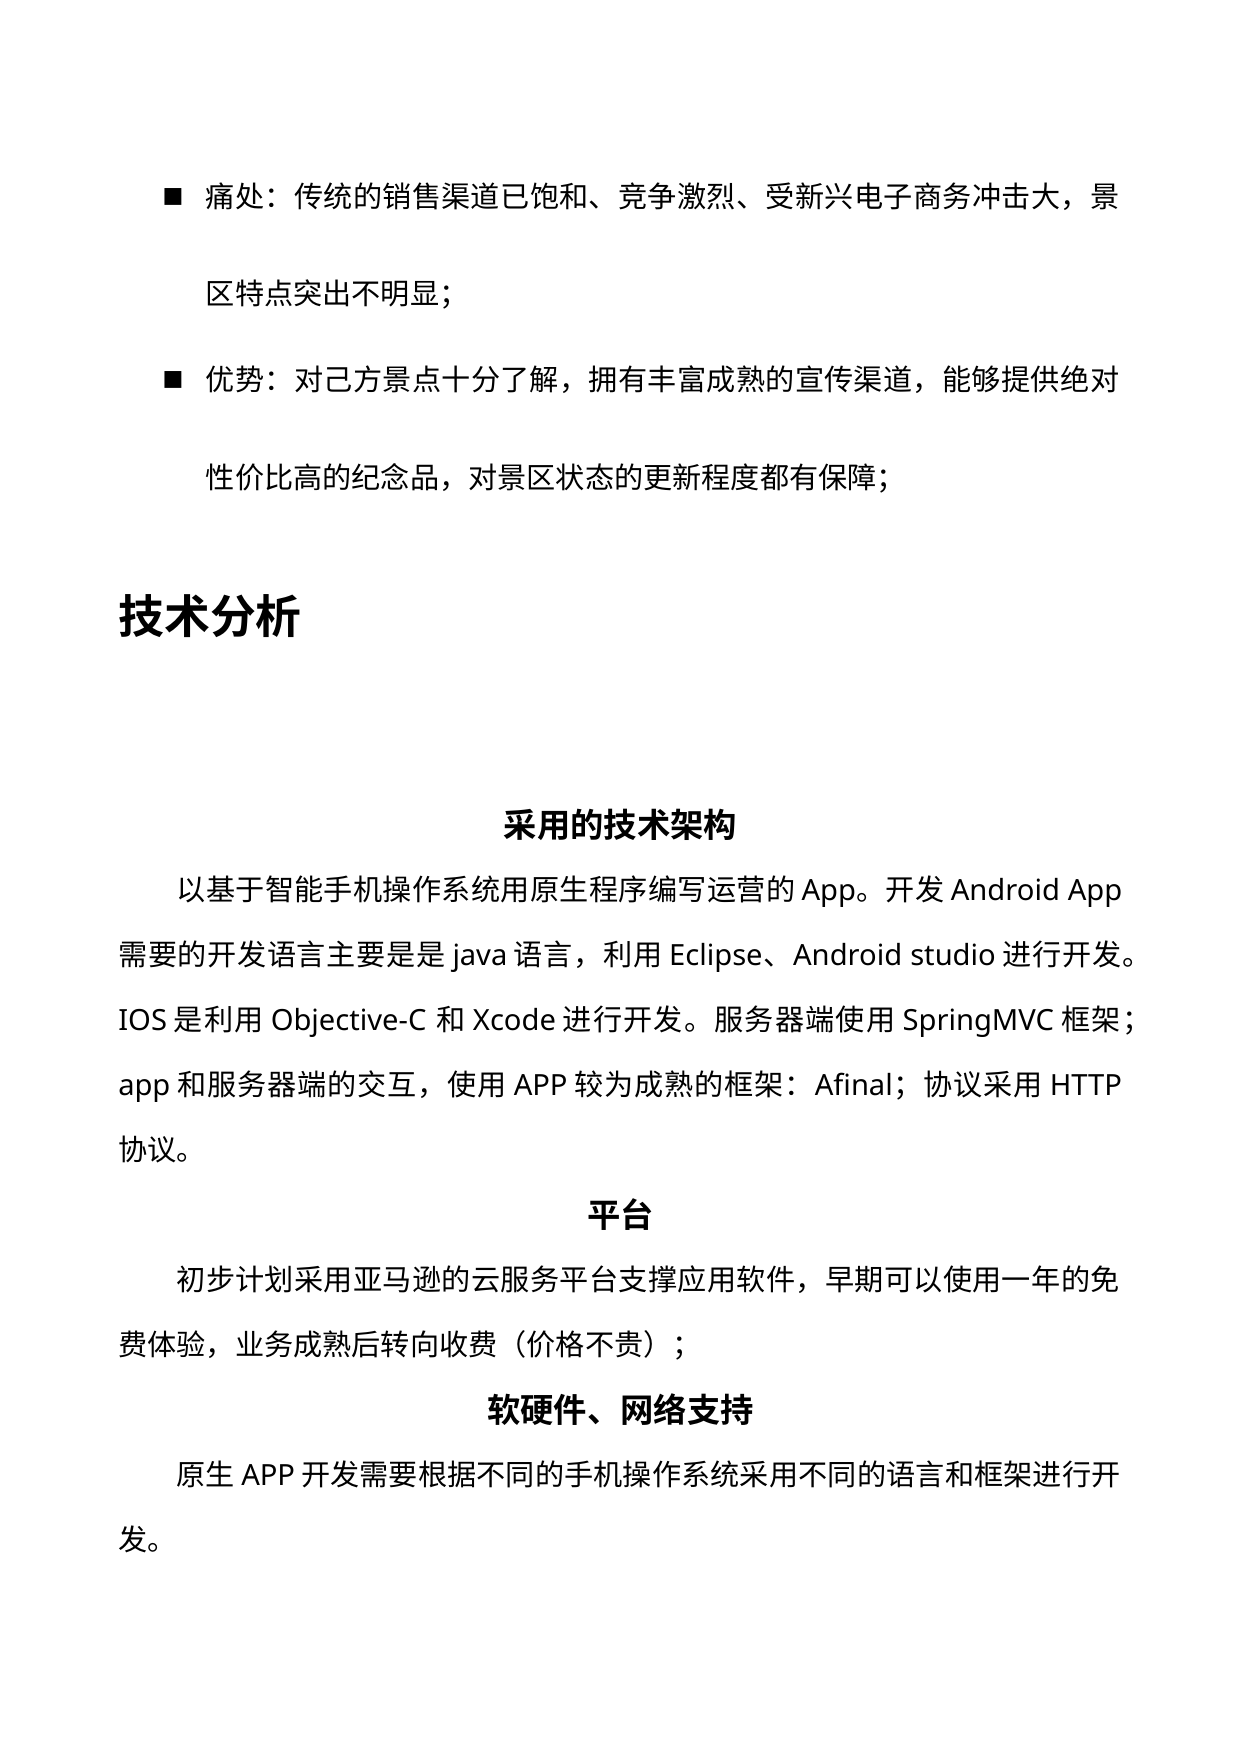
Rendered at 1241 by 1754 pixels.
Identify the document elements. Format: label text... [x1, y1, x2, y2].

subtitle 技术分析 [118, 565, 1122, 662]
text 采用的技术架构 [118, 790, 1122, 855]
text 平台 [118, 1180, 1122, 1245]
text 软硬件、网络支持 [118, 1375, 1122, 1440]
list 痛处：传统的销售渠道已饱和、竞争激烈、受新兴电子商务冲击大，景区特点突出不明显； [162, 162, 1122, 324]
text 以基于智能手机操作系统用原生程序编写运营的App。开发Android App需要的开发语言主要是是java语言，利用Eclipse、Android studio进行开发。IOS是利用Objective-C 和Xcode进行开发。服务器端使用SpringMVC框架；app和服务器端的交互，使用APP较为成熟的框架：Afinal；协议采用HTTP协议。 [118, 855, 1122, 1180]
text 原生APP开发需要根据不同的手机操作系统采用不同的语言和框架进行开发。 [118, 1440, 1122, 1570]
text 初步计划采用亚马逊的云服务平台支撑应用软件，早期可以使用一年的免费体验，业务成熟后转向收费（价格不贵）； [118, 1245, 1122, 1375]
list 优势：对己方景点十分了解，拥有丰富成熟的宣传渠道，能够提供绝对性价比高的纪念品，对景区状态的更新程度都有保障； [162, 346, 1122, 508]
